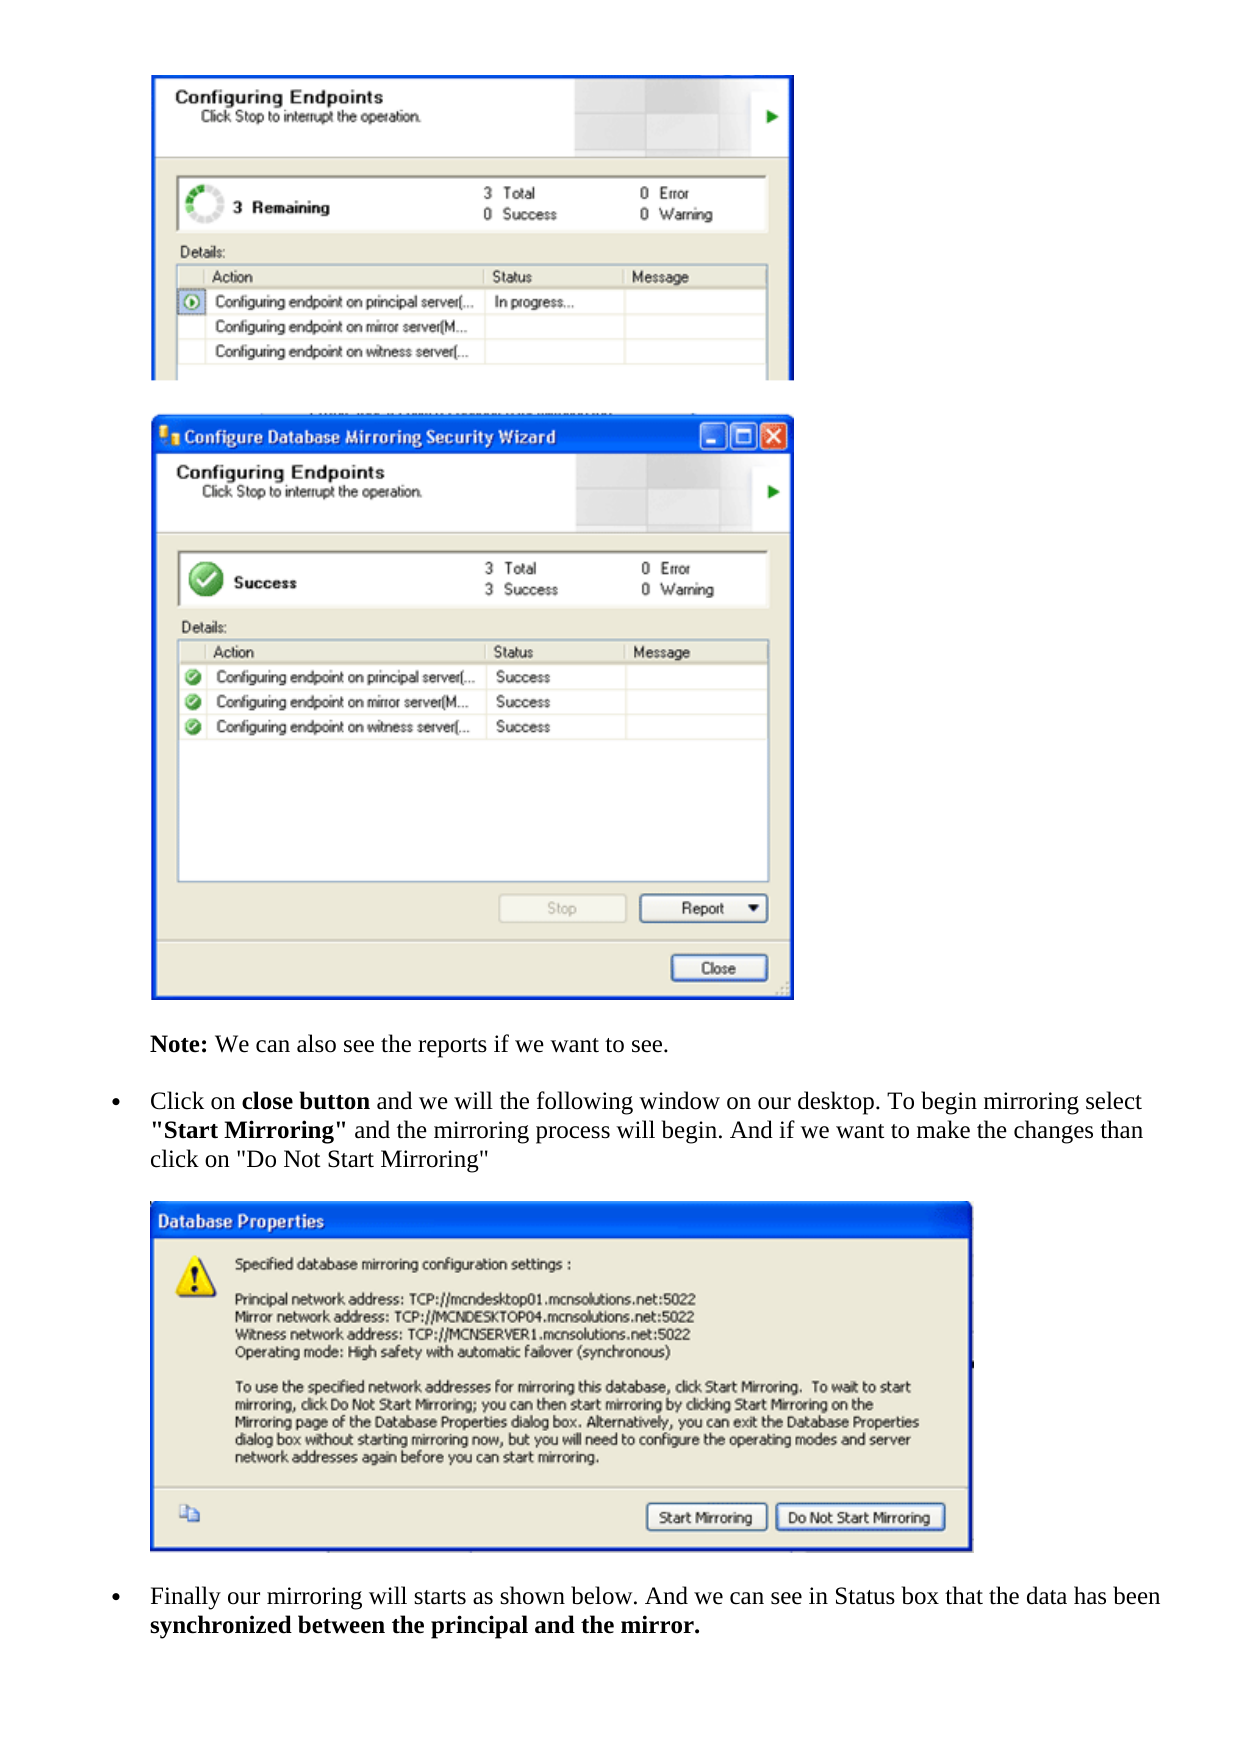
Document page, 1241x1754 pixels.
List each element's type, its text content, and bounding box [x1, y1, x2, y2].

picture [150, 1201, 974, 1553]
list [112, 1581, 1165, 1639]
picture [150, 75, 794, 1000]
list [112, 75, 1165, 1086]
